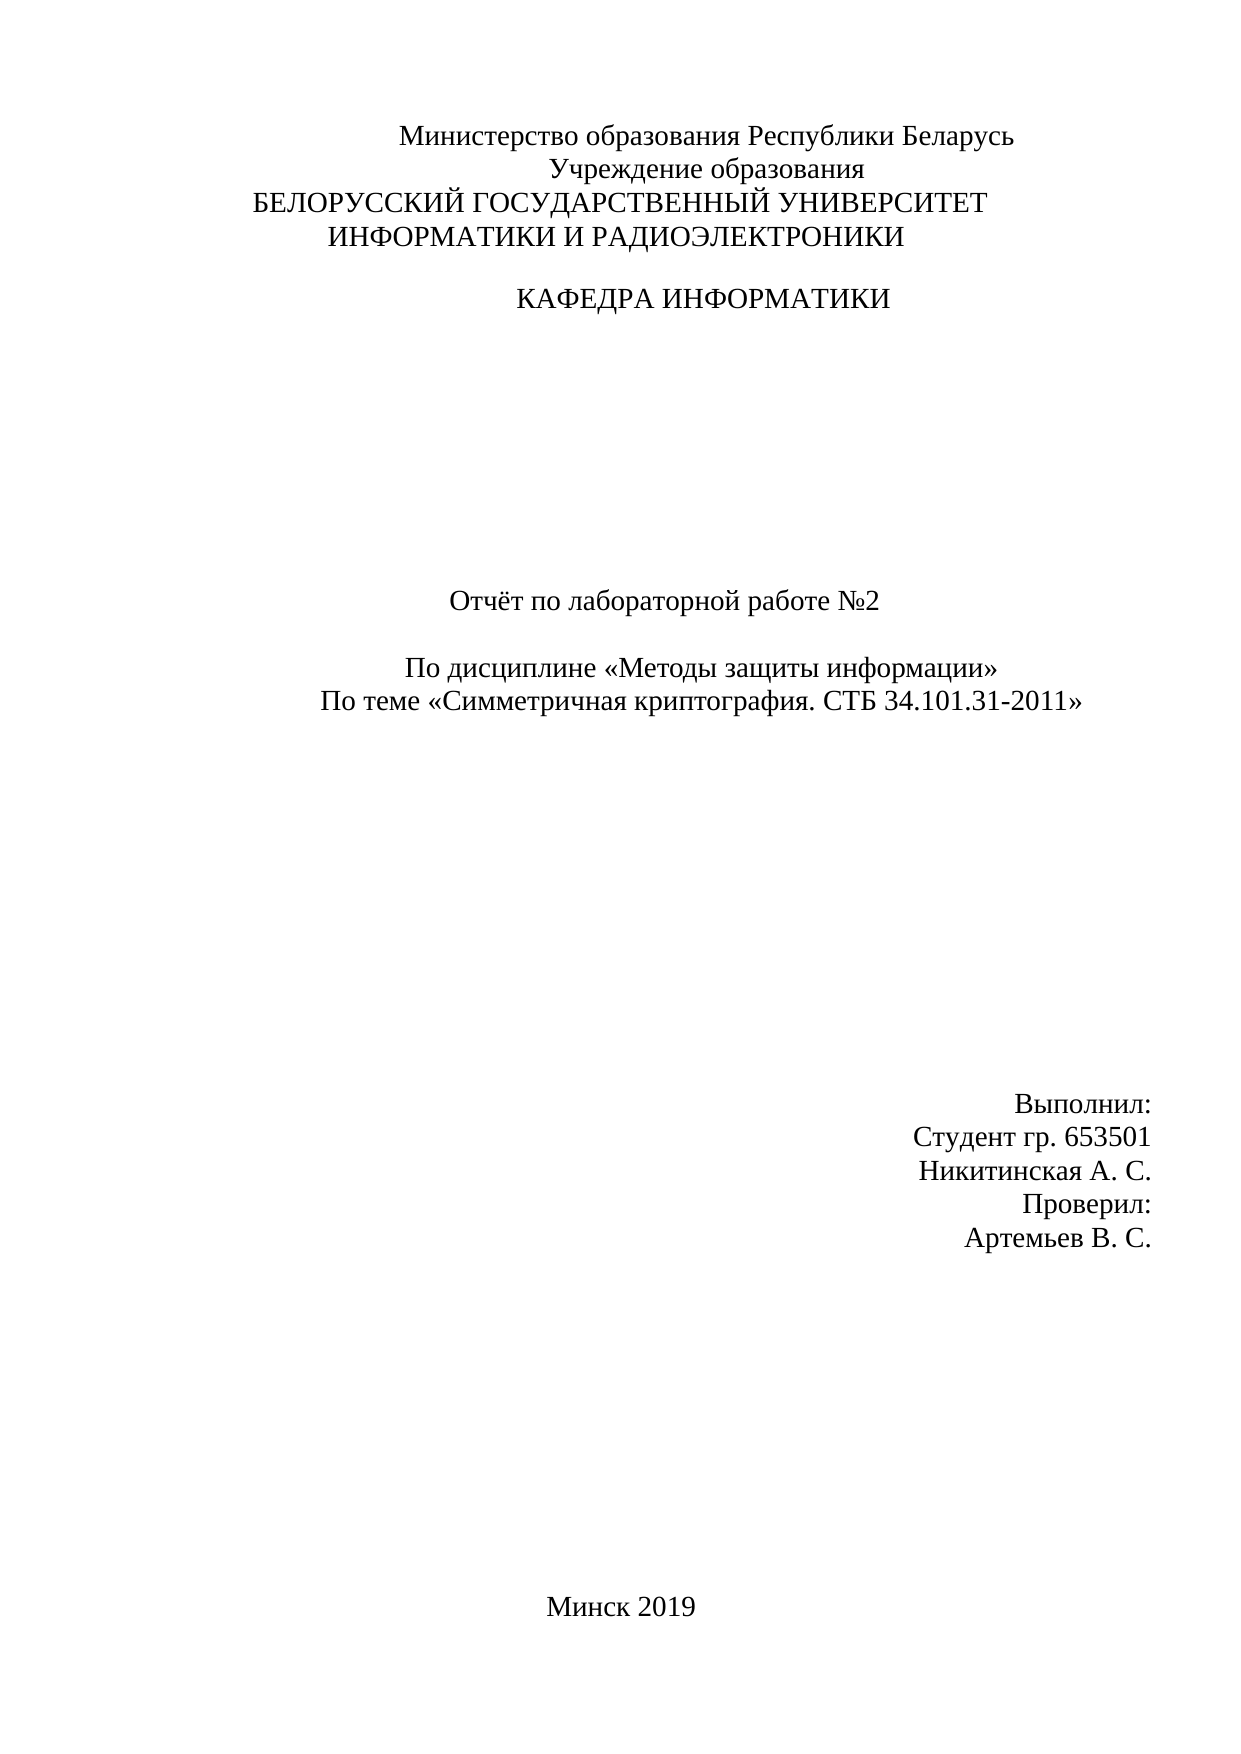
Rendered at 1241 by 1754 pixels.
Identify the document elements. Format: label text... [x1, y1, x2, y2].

text По теме «Симметричная криптография. СТБ 34.101.31-2011» [177, 683, 1152, 717]
text Выполнил: [767, 1086, 1152, 1119]
text ИНФОРМАТИКИ И РАДИОЭЛЕКТРОНИКИ [177, 219, 1152, 252]
text Студент гр. 653501 [398, 1119, 1152, 1153]
text Учреждение образования [177, 152, 1152, 185]
text Проверил: [177, 1187, 1152, 1220]
text По дисциплине «Методы защиты информации» [177, 650, 1152, 683]
text Минск 2019 [472, 1589, 1152, 1623]
text Артемьев В. С. [177, 1220, 1152, 1254]
text КАФЕДРА ИНФОРМАТИКИ [398, 281, 1152, 314]
text БЕЛОРУССКИЙ ГОСУДАРСТВЕННЫЙ УНИВЕРСИТЕТ [177, 185, 1152, 219]
text Министерство образования Республики Беларусь [324, 118, 1152, 152]
text Никитинская А. С. [177, 1153, 1152, 1187]
text Отчёт по лабораторной работе №2 [177, 583, 1152, 616]
